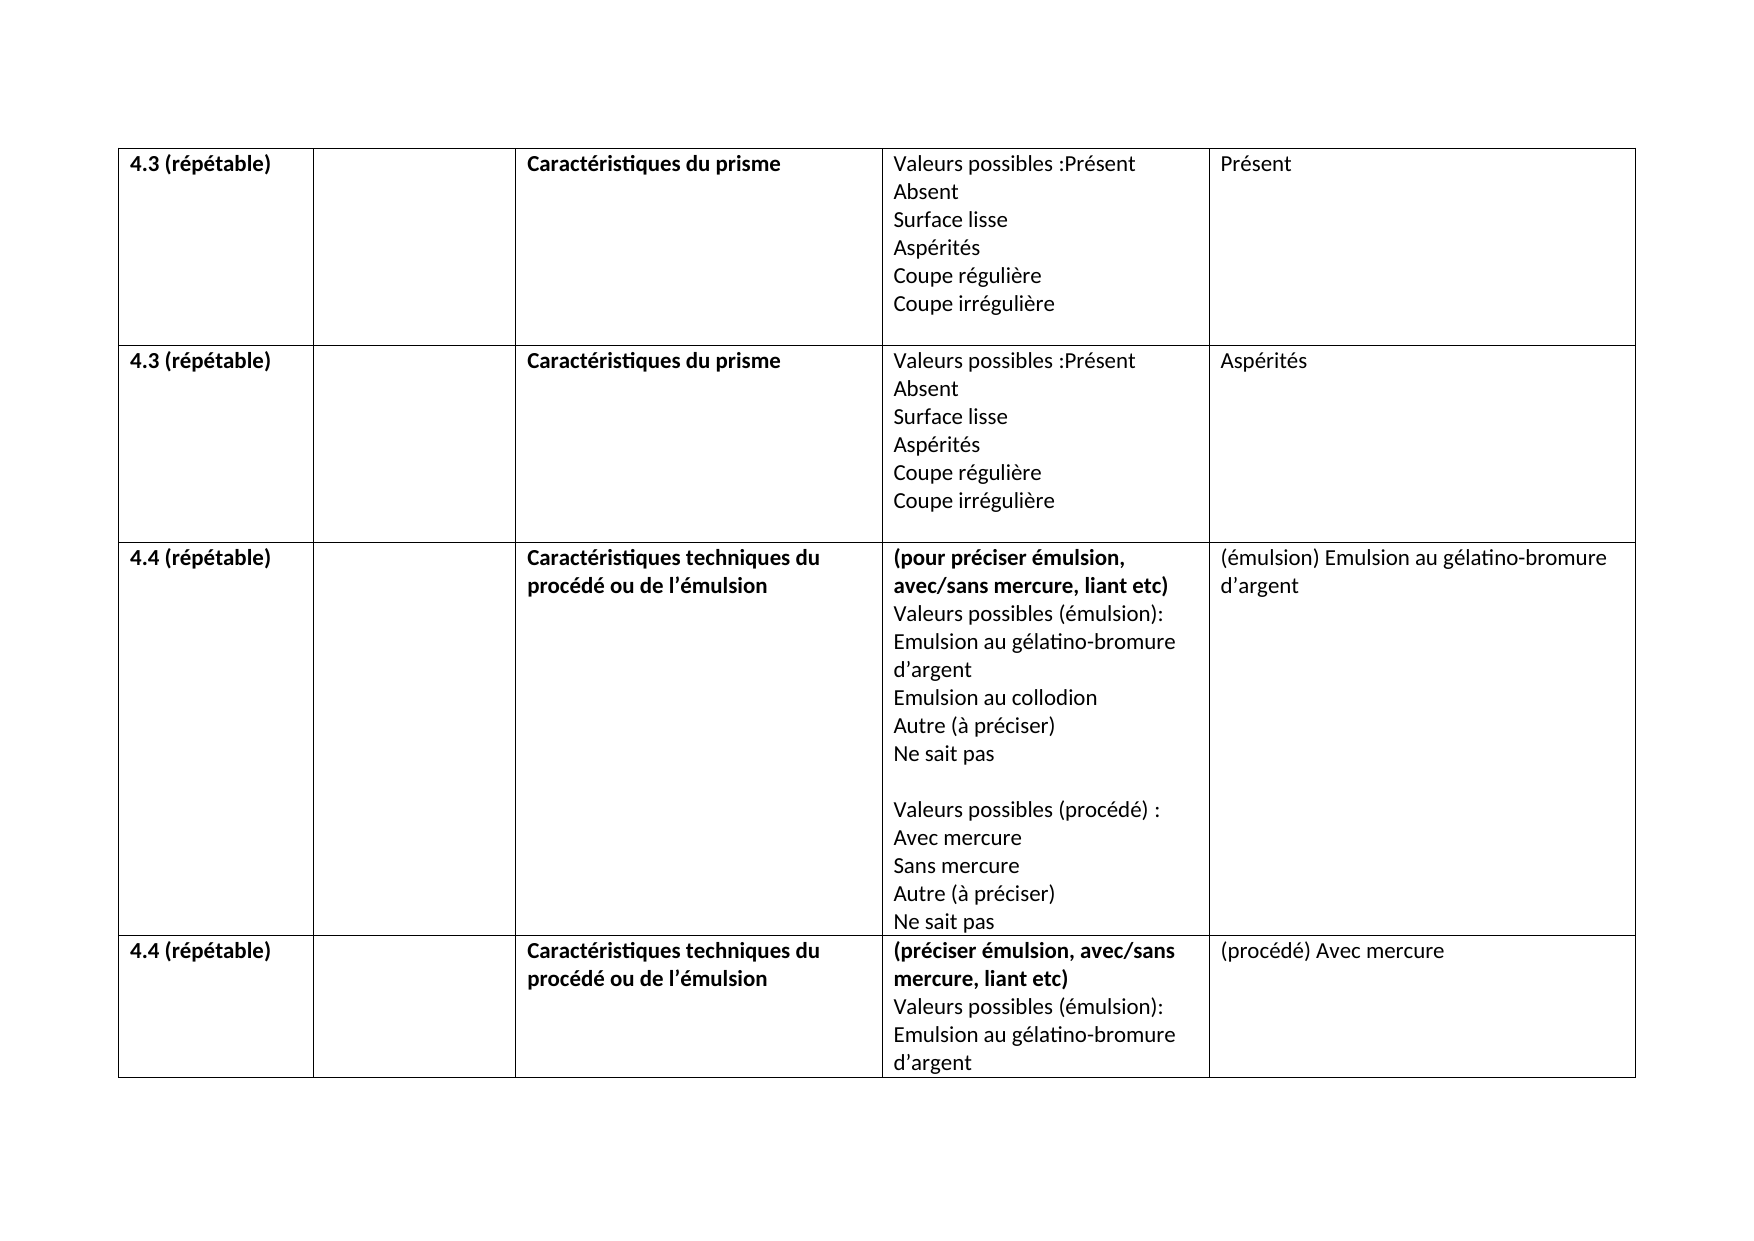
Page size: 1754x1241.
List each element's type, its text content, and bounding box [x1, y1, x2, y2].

table_header Valeurs possibles :Présent Absent Surface lisse Aspérités Coupe régulière Coupe irrégulière [883, 149, 1209, 345]
table_cell [314, 346, 515, 542]
table_cell 4.4 (répétable) [119, 543, 313, 935]
table_cell (émulsion) Emulsion au gélatino-bromure d’argent [1210, 543, 1635, 935]
table_cell [314, 543, 515, 935]
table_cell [516, 936, 882, 1077]
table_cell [1210, 936, 1635, 1077]
table_cell Caractéristiques techniques du procédé ou de l’émulsion [516, 543, 882, 935]
table_cell Aspérités [1210, 346, 1635, 542]
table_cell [883, 936, 1209, 1077]
table_cell 4.4 (répétable) [119, 936, 313, 1077]
table_cell Valeurs possibles :Présent Absent Surface lisse Aspérités Coupe régulière Coupe irrégulière [883, 346, 1209, 542]
table_cell (pour préciser émulsion, avec/sans mercure, liant etc) Valeurs possibles (émulsion): Emulsion au gélatino-bromure d’argent Emulsion au collodion Autre (à préciser) Ne sait pas Valeurs possibles (procédé) : Avec mercure Sans mercure Autre (à préciser) Ne sait pas [883, 543, 1209, 935]
table_cell [314, 936, 515, 1077]
table_header Caractéristiques du prisme [516, 149, 882, 345]
table_header [314, 149, 515, 345]
table_header 4.3 (répétable) [119, 149, 313, 345]
table_header Présent [1210, 149, 1635, 345]
table_cell 4.3 (répétable) [119, 346, 313, 542]
table_cell Caractéristiques du prisme [516, 346, 882, 542]
